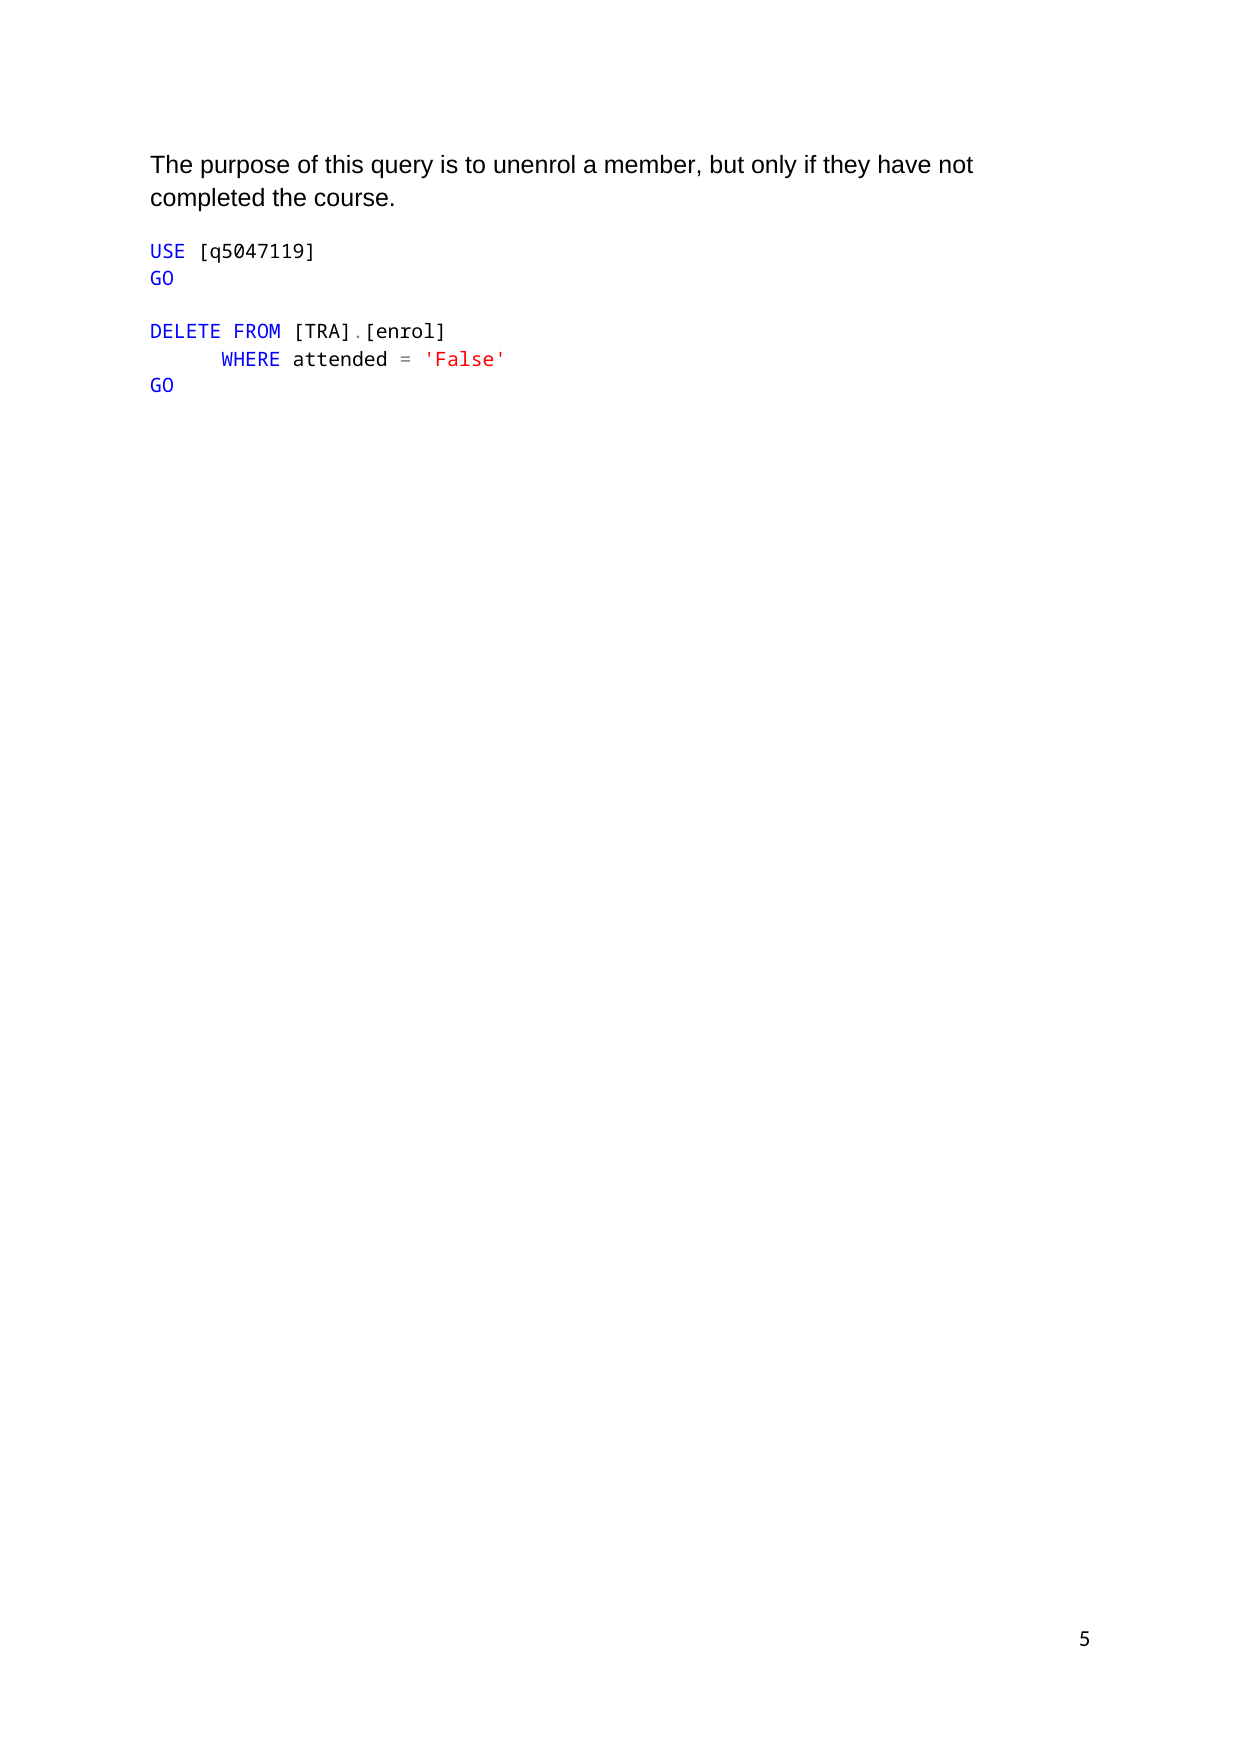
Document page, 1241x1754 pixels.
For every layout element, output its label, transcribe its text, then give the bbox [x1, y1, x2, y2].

text WHERE attended = 'False' [150, 345, 1090, 372]
text DELETE FROM [TRA].[enrol] [150, 318, 1090, 345]
text USE [q5047119] [150, 237, 1090, 264]
text GO [150, 264, 1090, 291]
text The purpose of this query is to unenrol a member, but only if they have not completed the course. [150, 150, 1090, 212]
text GO [150, 372, 1090, 399]
